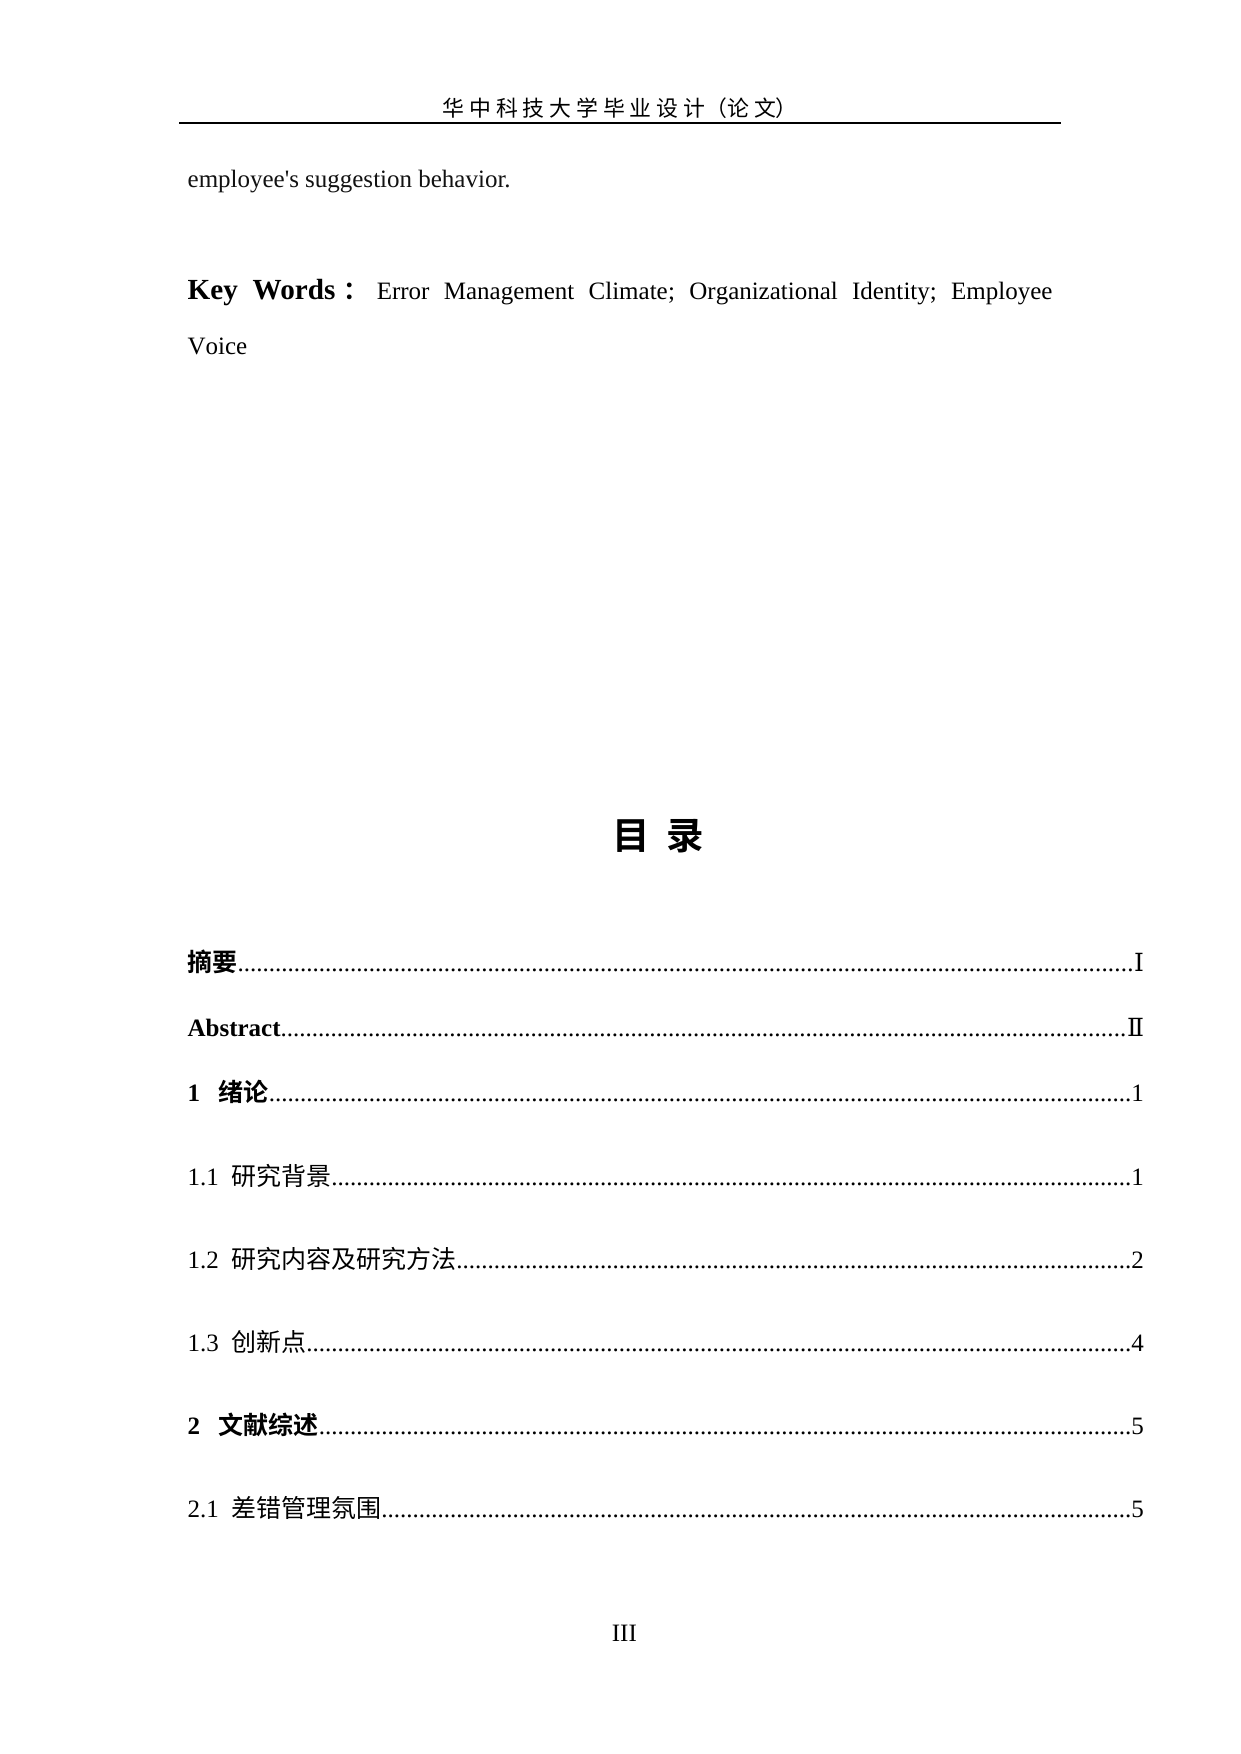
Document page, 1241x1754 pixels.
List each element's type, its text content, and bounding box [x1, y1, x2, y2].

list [187, 162, 1053, 195]
text 2.1 差错管理氛围 5 [187, 1474, 1053, 1539]
text 1.1 研究背景 1 [187, 1142, 1053, 1207]
text 1 绪论 1 [187, 1058, 1053, 1123]
text 2 文献综述 5 [187, 1391, 1053, 1456]
text 1.2 研究内容及研究方法 2 [187, 1225, 1053, 1290]
text 目 录 [187, 800, 1053, 865]
text Abstract Ⅱ [187, 1012, 1053, 1044]
text Key Words：Error Management Climate; Organizational Identity; Employee Voice [187, 256, 1053, 362]
text 摘要 Ⅰ [187, 928, 1053, 993]
text 1.3 创新点 4 [187, 1308, 1053, 1373]
